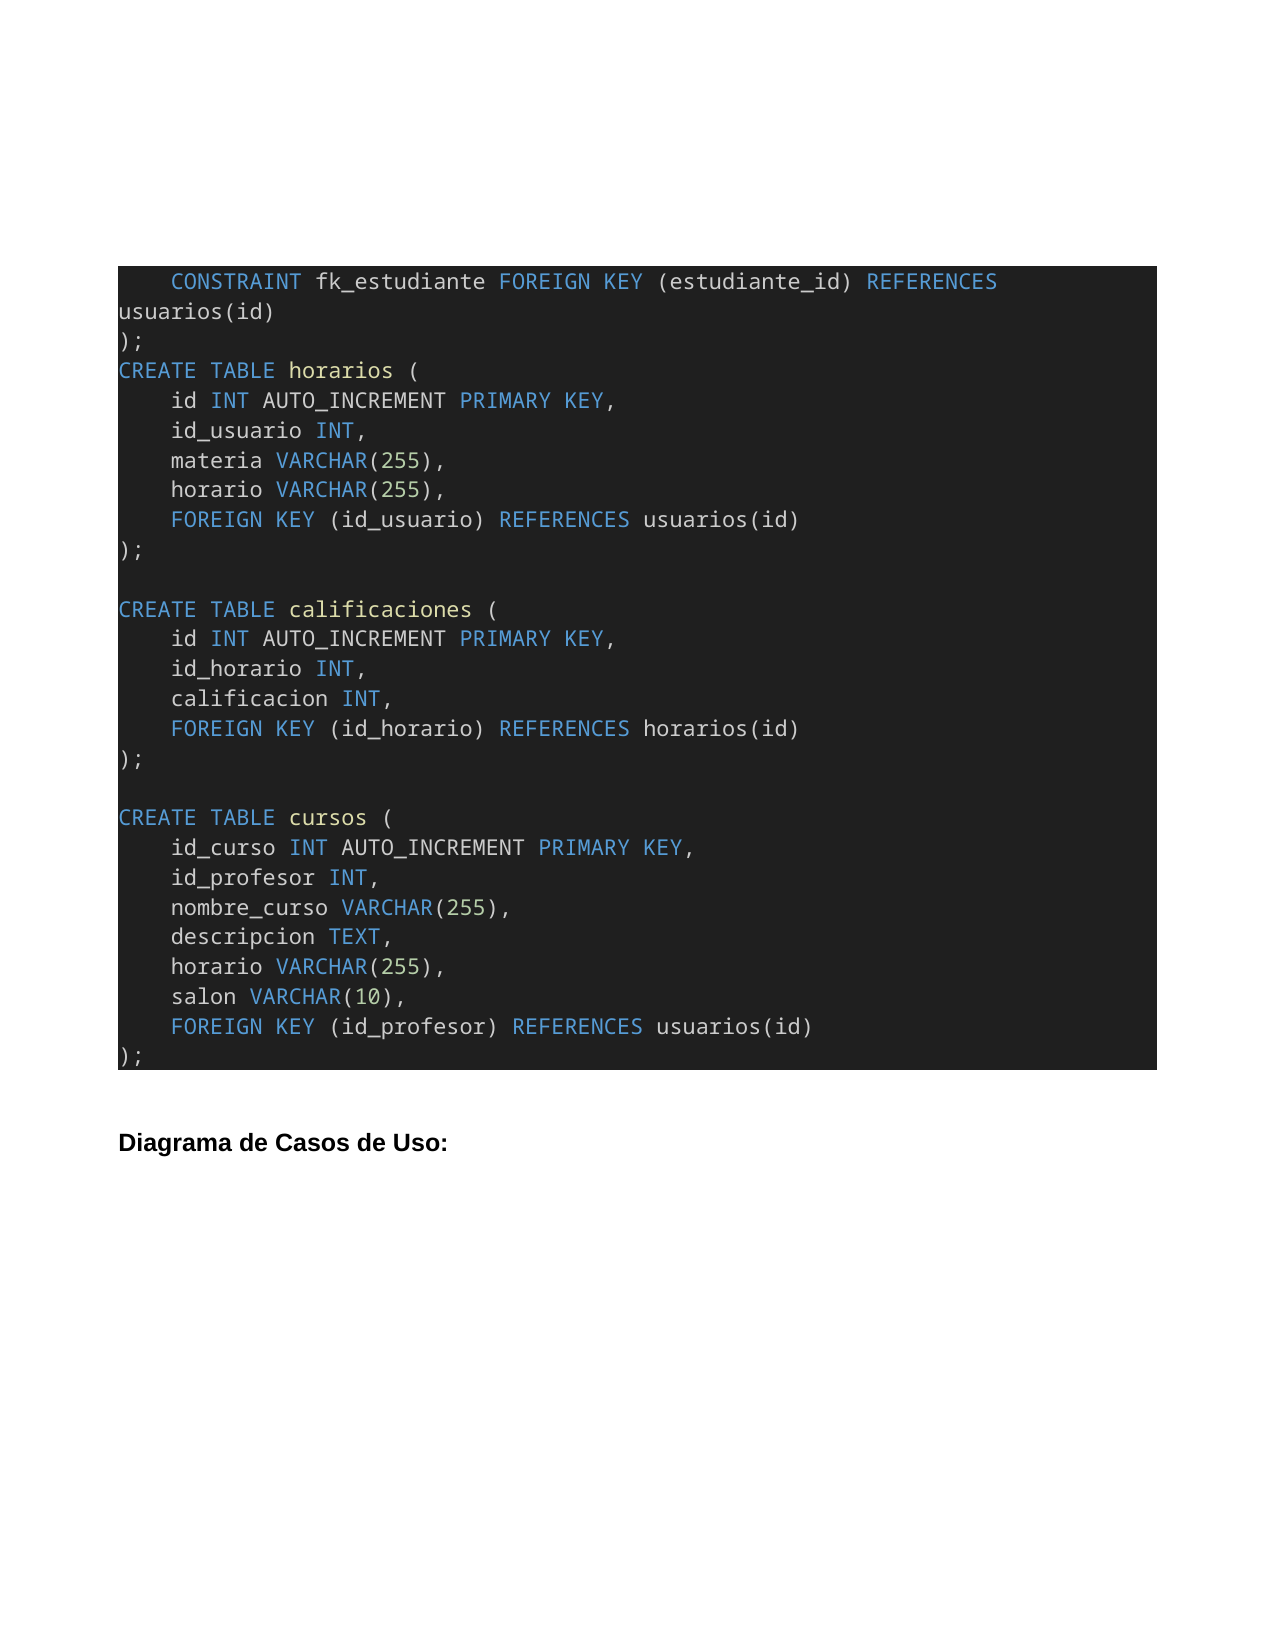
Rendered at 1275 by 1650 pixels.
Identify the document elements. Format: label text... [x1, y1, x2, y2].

text ); [118, 534, 1157, 564]
text horario VARCHAR(255), [118, 951, 1157, 981]
text id_profesor INT, [118, 862, 1157, 891]
text id_horario INT, [118, 653, 1157, 683]
text CREATE TABLE horarios ( [118, 355, 1157, 385]
text id_usuario INT, [118, 415, 1157, 444]
text FOREIGN KEY (id_horario) REFERENCES horarios(id) [118, 713, 1157, 742]
text ); [118, 325, 1157, 355]
text CREATE TABLE calificaciones ( [118, 593, 1157, 623]
text ); [118, 742, 1157, 772]
text Diagrama de Casos de Uso: [118, 1128, 1157, 1156]
text calificacion INT, [118, 683, 1157, 713]
text CONSTRAINT fk_estudiante FOREIGN KEY (estudiante_id) REFERENCES usuarios(id) [118, 266, 1157, 325]
text id_curso INT AUTO_INCREMENT PRIMARY KEY, [118, 832, 1157, 862]
text FOREIGN KEY (id_profesor) REFERENCES usuarios(id) [118, 1011, 1157, 1040]
text FOREIGN KEY (id_usuario) REFERENCES usuarios(id) [118, 504, 1157, 534]
text materia VARCHAR(255), [118, 444, 1157, 474]
text id INT AUTO_INCREMENT PRIMARY KEY, [118, 385, 1157, 415]
text nombre_curso VARCHAR(255), [118, 891, 1157, 921]
text id INT AUTO_INCREMENT PRIMARY KEY, [118, 623, 1157, 653]
text salon VARCHAR(10), [118, 981, 1157, 1011]
text horario VARCHAR(255), [118, 474, 1157, 504]
text descripcion TEXT, [118, 921, 1157, 951]
text ); [118, 1040, 1157, 1070]
text CREATE TABLE cursos ( [118, 802, 1157, 832]
